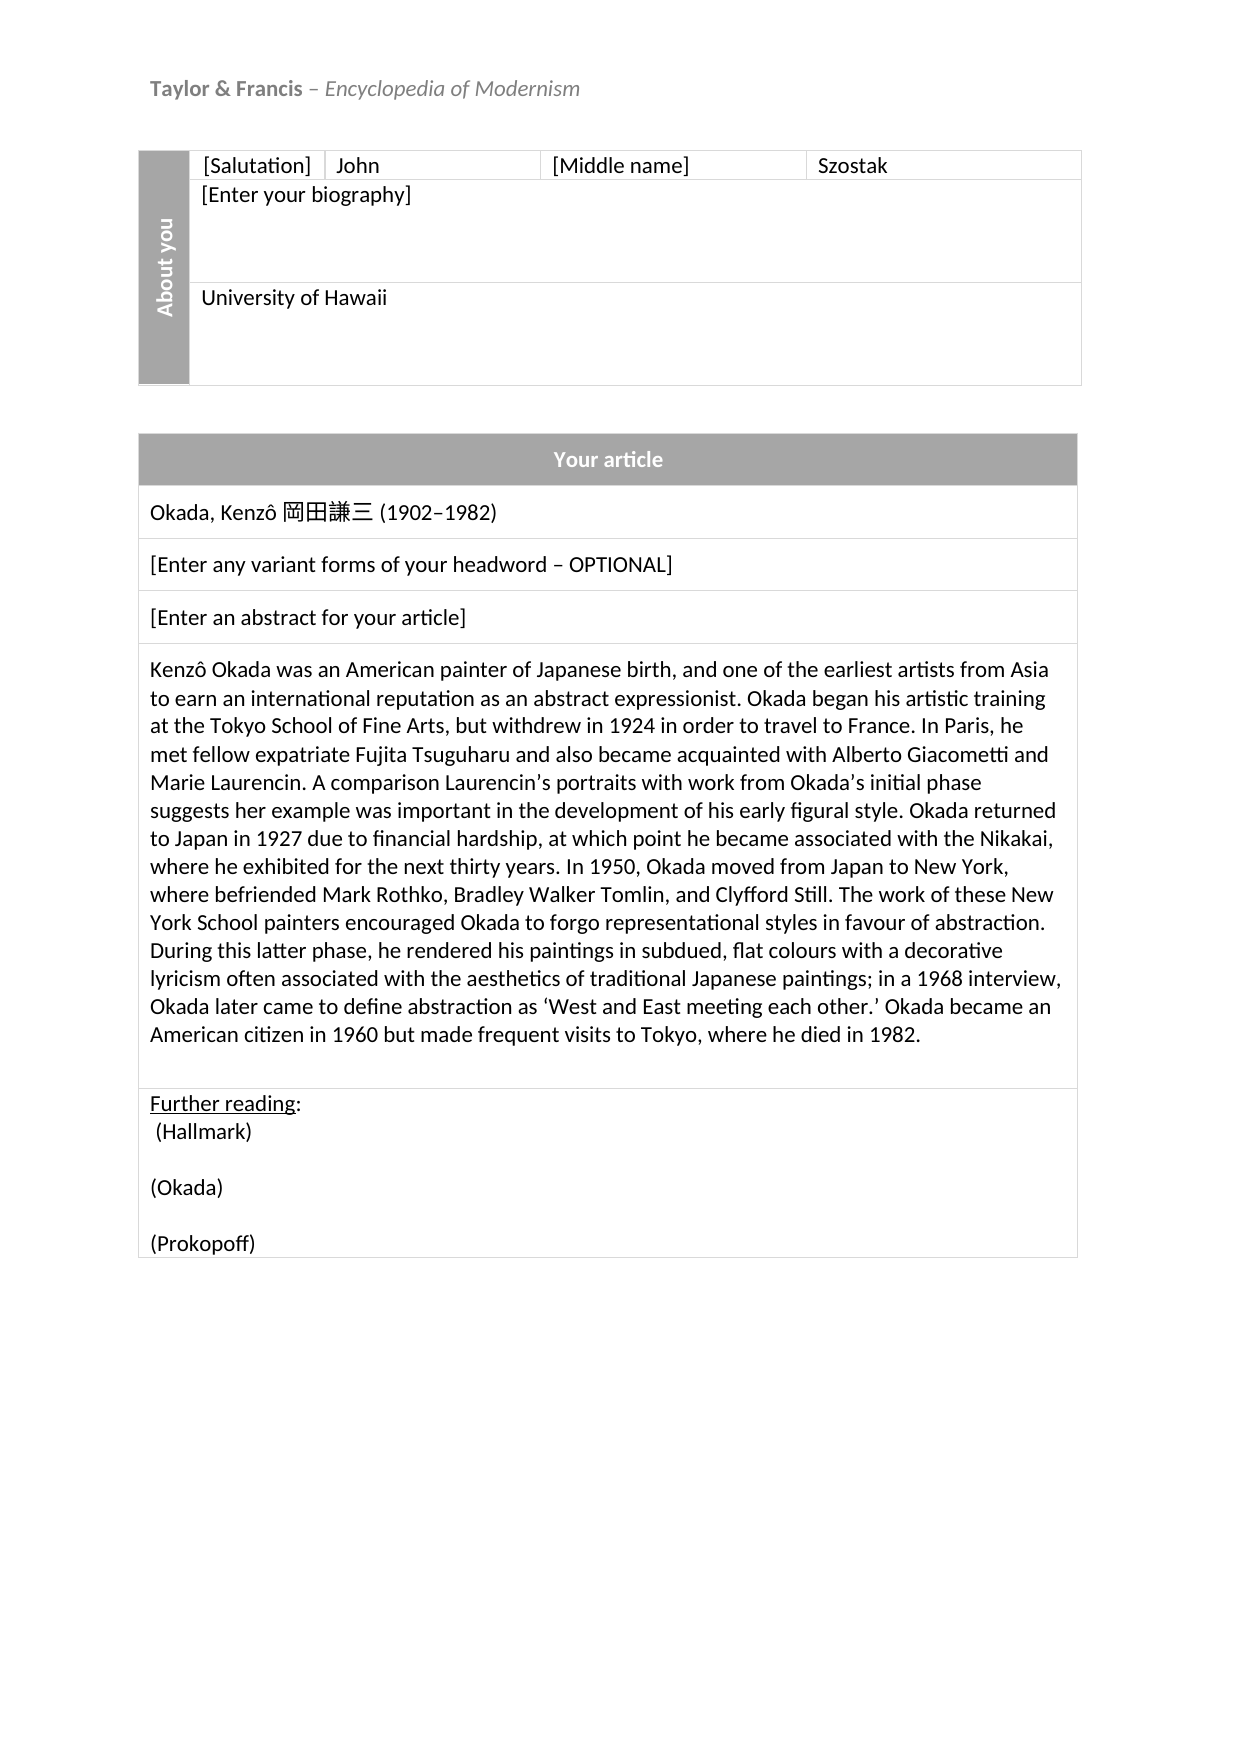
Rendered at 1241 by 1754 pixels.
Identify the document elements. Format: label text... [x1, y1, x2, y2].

table_cell Further reading: [139, 1089, 1077, 1257]
table_header About you [139, 151, 189, 384]
table_header Your article [139, 434, 1077, 485]
